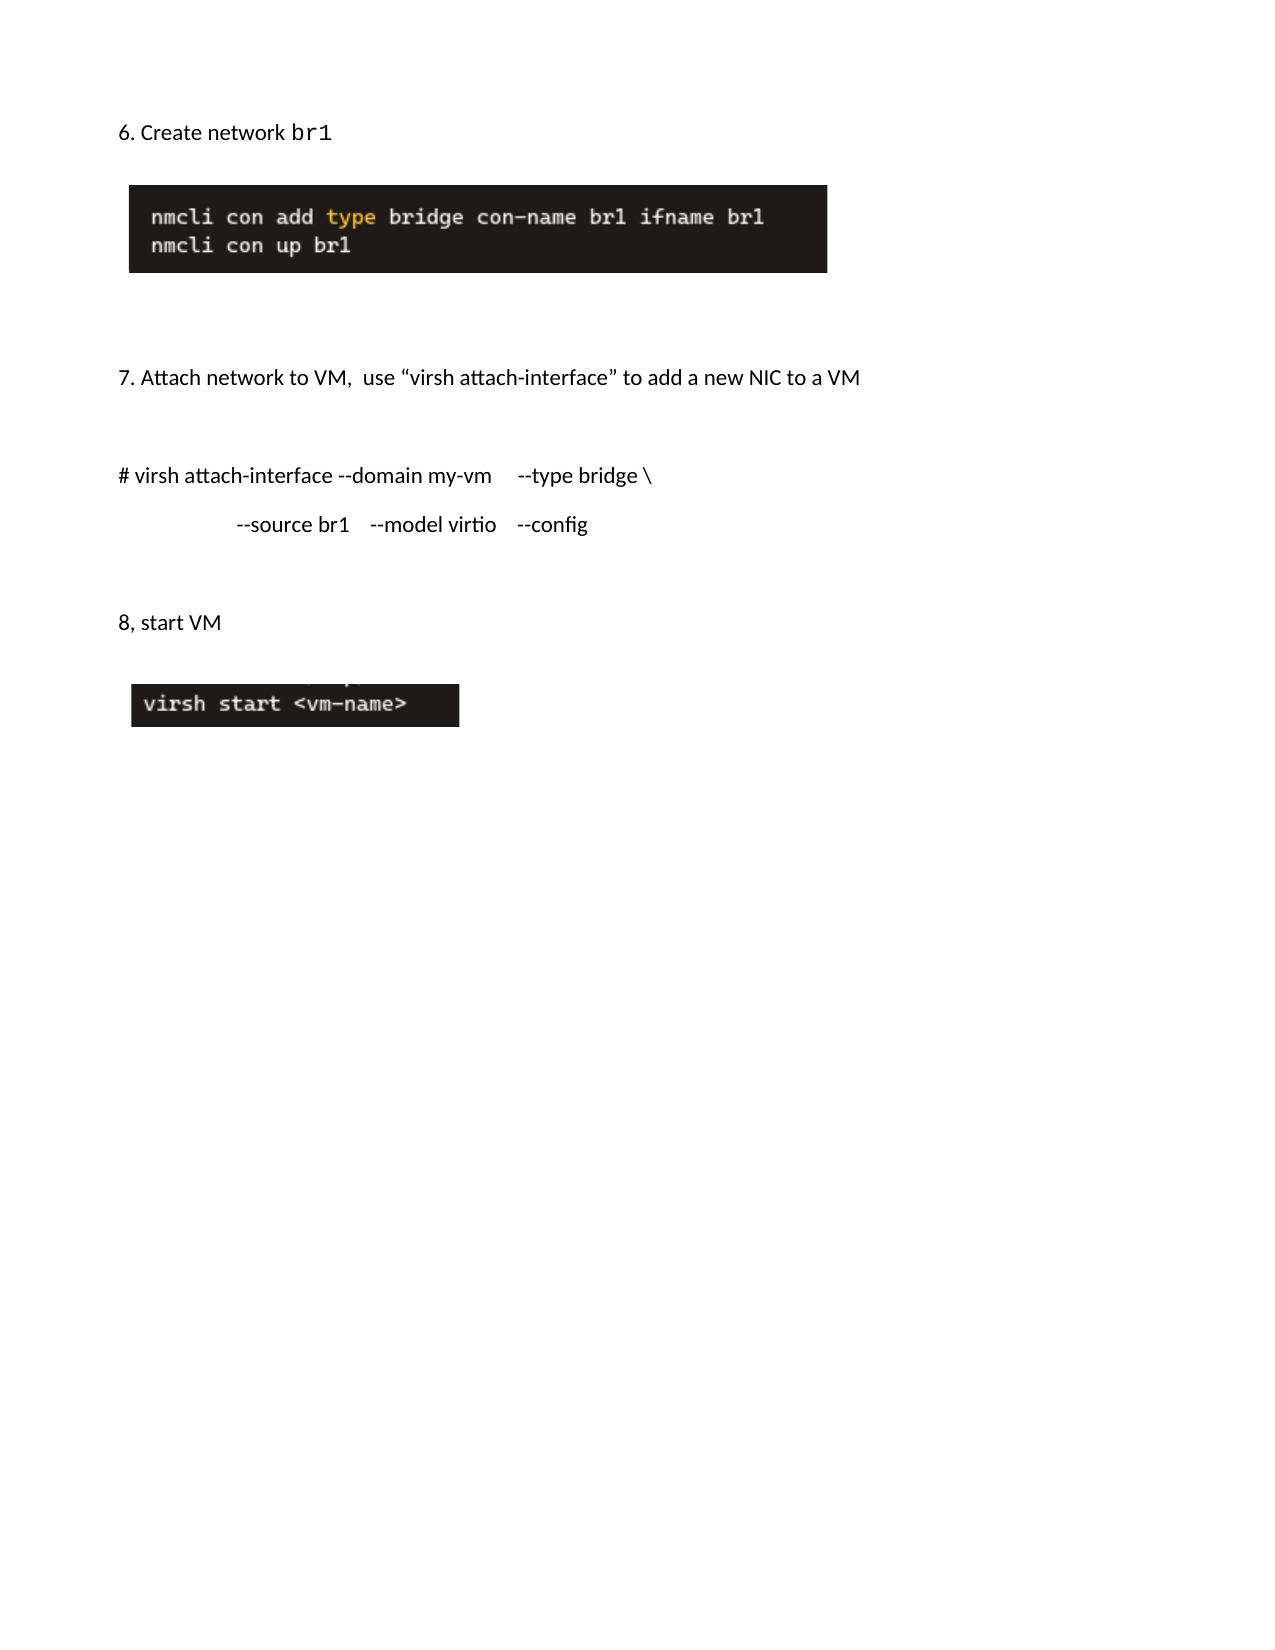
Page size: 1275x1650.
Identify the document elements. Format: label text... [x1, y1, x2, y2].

text 7. Attach network to VM, use “virsh attach-interface” to add a new NIC to a VM [118, 363, 1157, 392]
picture [131, 684, 460, 727]
text --source br1 --model virtio --config [118, 510, 1157, 538]
picture [128, 185, 828, 273]
text 8, start VM [118, 608, 1157, 636]
text 6. Create network br1 [118, 118, 1157, 147]
text # virsh attach-interface --domain my-vm --type bridge \ [118, 461, 1157, 489]
